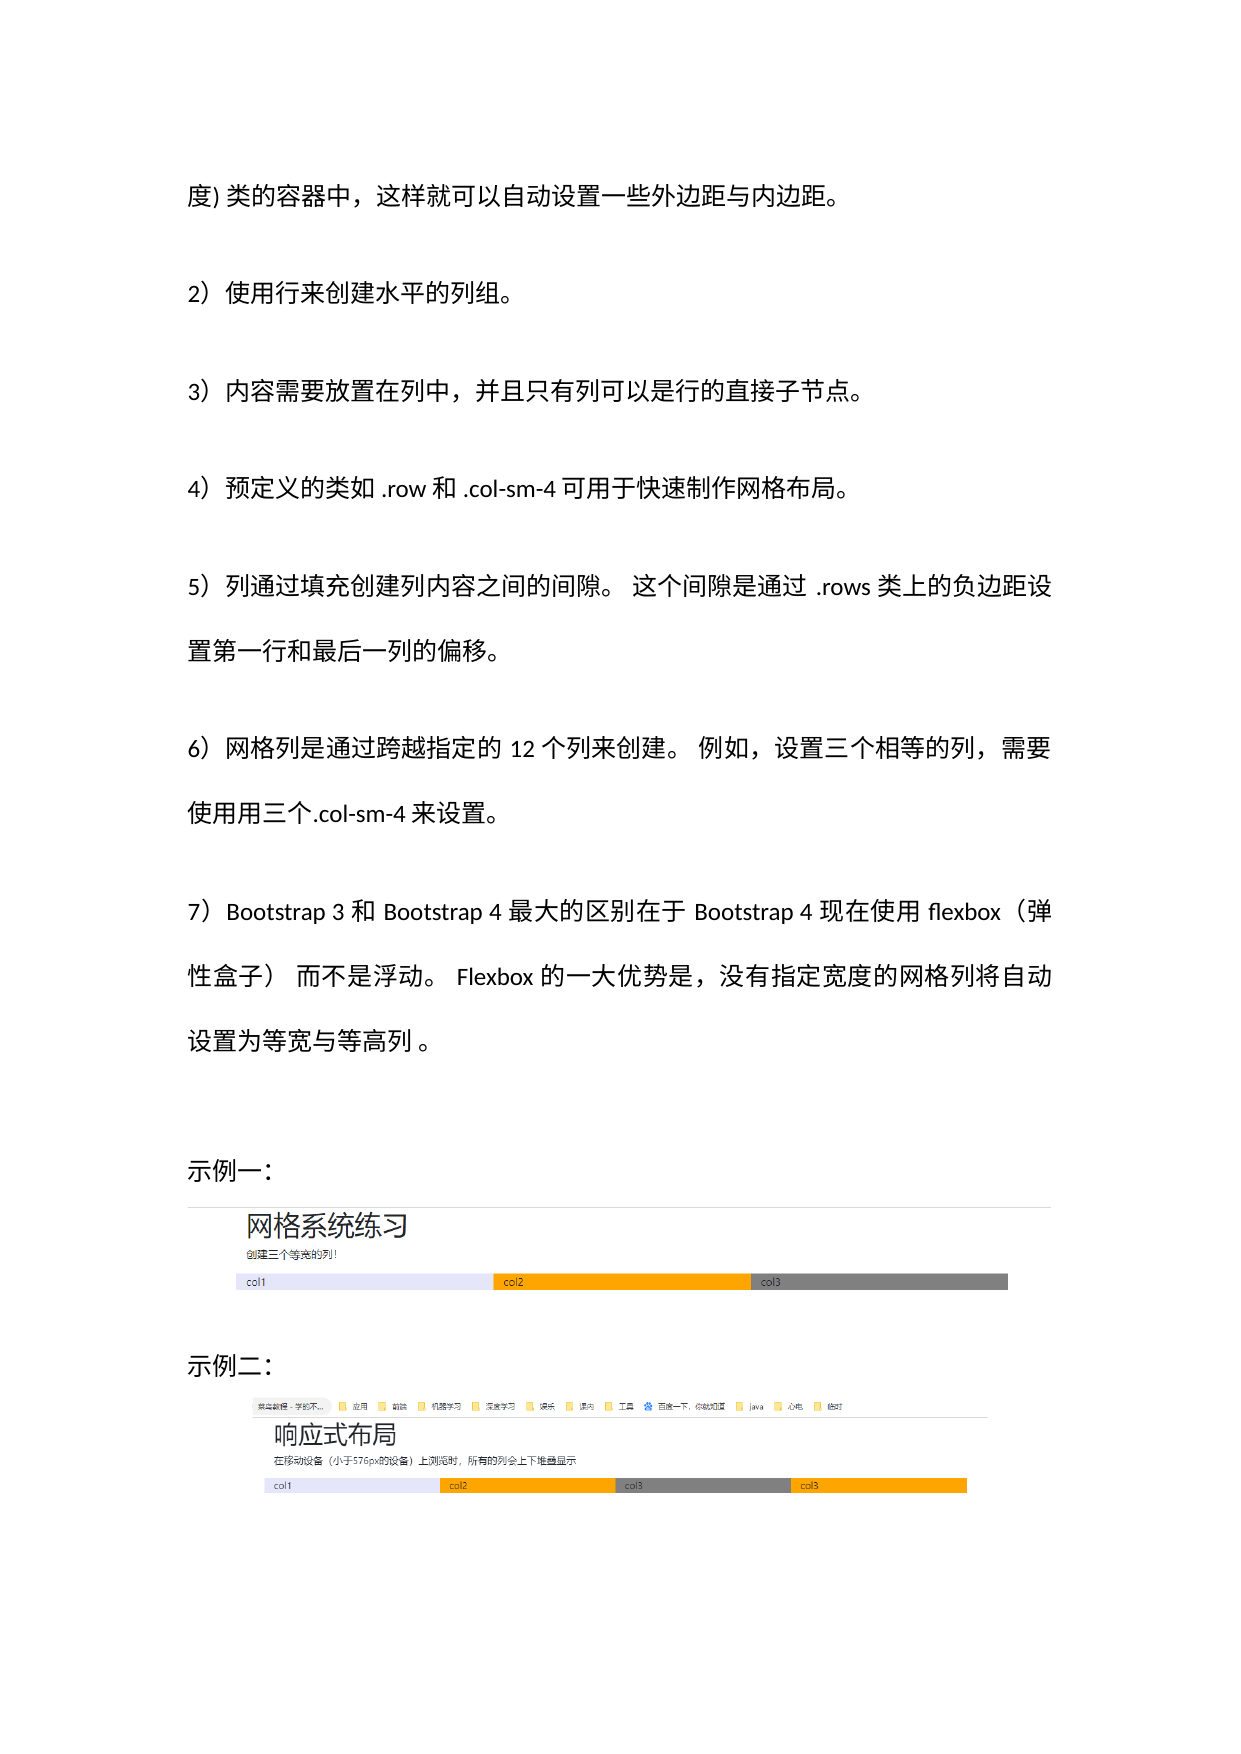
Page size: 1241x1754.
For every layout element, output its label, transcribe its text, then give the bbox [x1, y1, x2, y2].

list 内容需要放置在列中，并且只有列可以是行的直接子节点。 [187, 357, 1053, 422]
text 7）Bootstrap 3 和 Bootstrap 4 最大的区别在于 Bootstrap 4 现在使用 flexbox（弹性盒子） 而不是浮动。 Flexbox 的一大优势是，没有指定宽度的网格列将自动设置为等宽与等高列 。 [187, 877, 1053, 1072]
list 网格列是通过跨越指定的 12 个列来创建。 例如，设置三个相等的列，需要使用用三个.col-sm-4 来设置。 [187, 714, 1053, 844]
picture [187, 1202, 1051, 1317]
picture [252, 1397, 988, 1526]
list 使用行来创建水平的列组。 [187, 259, 1053, 324]
list 预定义的类如 .row 和 .col-sm-4 可用于快速制作网格布局。 [187, 454, 1053, 519]
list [187, 162, 1053, 227]
text 示例二： [187, 1332, 1053, 1397]
text 示例一： [187, 1137, 1053, 1202]
list 列通过填充创建列内容之间的间隙。 这个间隙是通过 .rows 类上的负边距设置第一行和最后一列的偏移。 [187, 552, 1053, 682]
